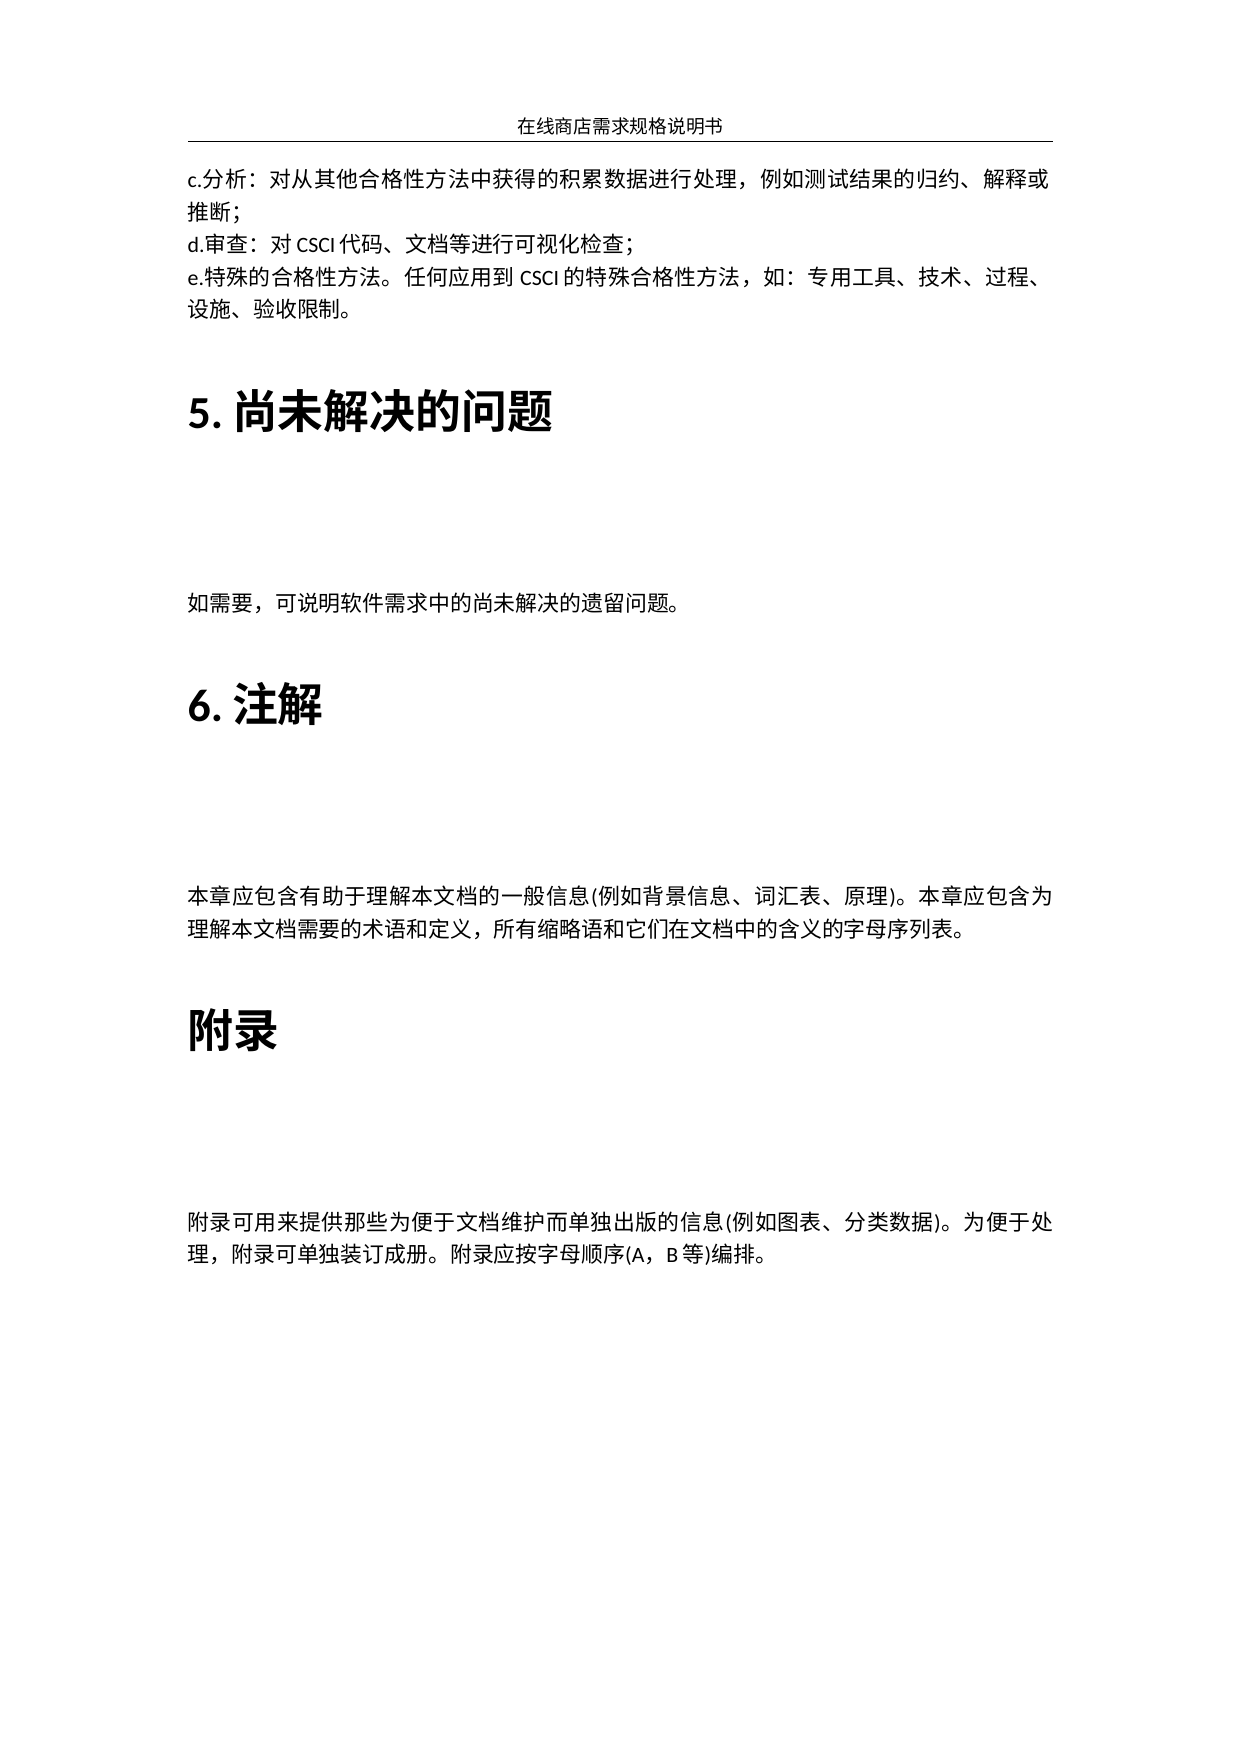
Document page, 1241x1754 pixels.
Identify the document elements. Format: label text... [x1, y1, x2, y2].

text c.分析：对从其他合格性方法中获得的积累数据进行处理，例如测试结果的归约、解释或推断； [187, 162, 1053, 227]
subtitle 尚未解决的问题 [187, 360, 1053, 457]
text d.审查：对CSCI代码、文档等进行可视化检查； [187, 227, 1053, 259]
text 本章应包含有助于理解本文档的一般信息(例如背景信息、词汇表、原理)。本章应包含为理解本文档需要的术语和定义，所有缩略语和它们在文档中的含义的字母序列表。 [187, 879, 1053, 944]
subtitle 附录 [187, 979, 1053, 1077]
text 附录可用来提供那些为便于文档维护而单独出版的信息(例如图表、分类数据)。为便于处理，附录可单独装订成册。附录应按字母顺序(A，B等)编排。 [187, 1204, 1053, 1269]
subtitle 注解 [187, 653, 1053, 751]
text 如需要，可说明软件需求中的尚未解决的遗留问题。 [187, 585, 1053, 618]
text e.特殊的合格性方法。任何应用到CSCI的特殊合格性方法，如：专用工具、技术、过程、设施、验收限制。 [187, 259, 1053, 324]
